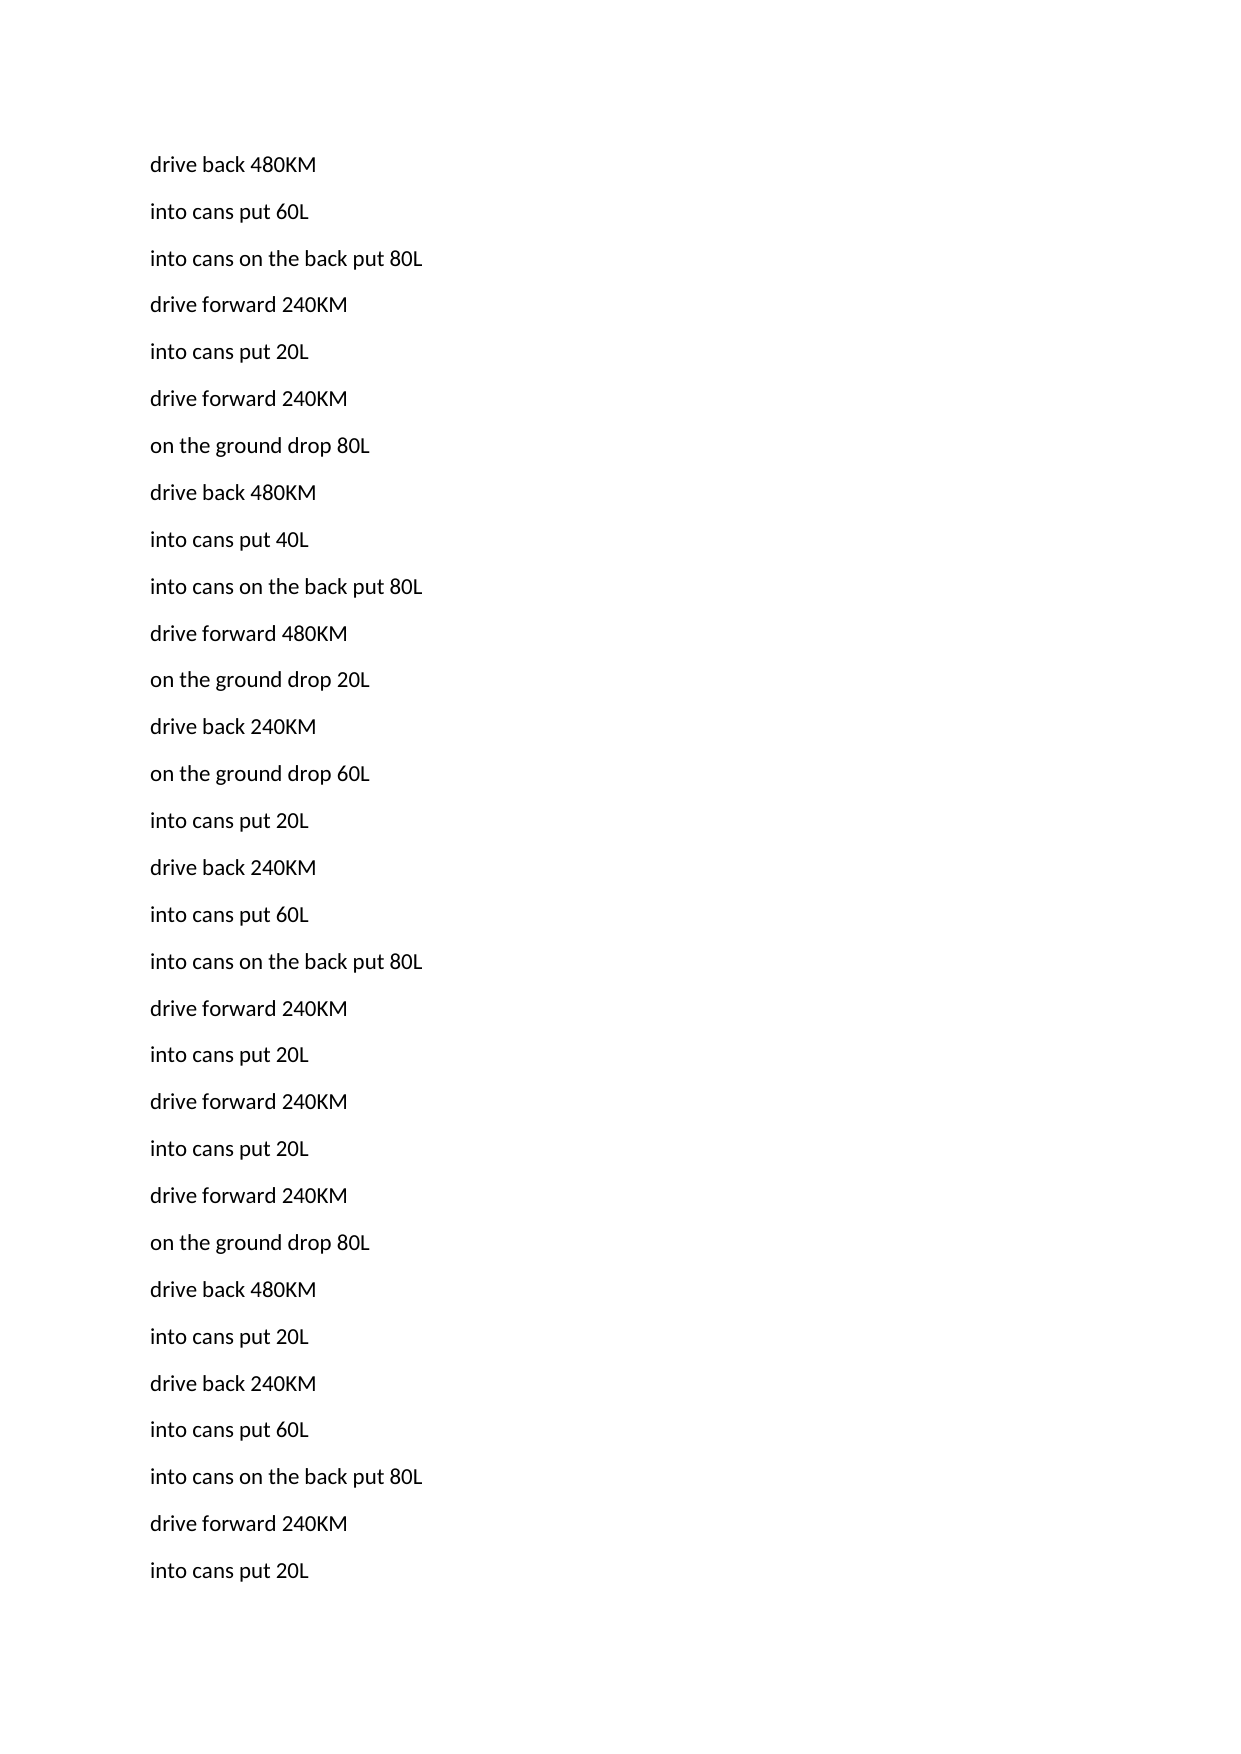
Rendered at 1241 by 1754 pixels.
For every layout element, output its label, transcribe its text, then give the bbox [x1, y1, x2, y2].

text drive forward 240KM [150, 994, 1090, 1022]
text into cans put 20L [150, 1556, 1090, 1584]
text on the ground drop 60L [150, 759, 1090, 787]
text drive back 240KM [150, 1369, 1090, 1397]
text drive forward 240KM [150, 1509, 1090, 1537]
text into cans on the back put 80L [150, 947, 1090, 975]
text drive forward 240KM [150, 291, 1090, 319]
text drive back 480KM [150, 1275, 1090, 1303]
text on the ground drop 80L [150, 431, 1090, 459]
text drive back 240KM [150, 853, 1090, 881]
text into cans put 20L [150, 1041, 1090, 1069]
text into cans put 20L [150, 1134, 1090, 1162]
text into cans put 60L [150, 900, 1090, 928]
text into cans on the back put 80L [150, 572, 1090, 600]
text into cans put 40L [150, 525, 1090, 553]
text on the ground drop 80L [150, 1228, 1090, 1256]
text into cans put 20L [150, 337, 1090, 366]
text drive back 480KM [150, 478, 1090, 506]
text drive back 480KM [150, 150, 1090, 178]
text into cans put 60L [150, 1416, 1090, 1444]
text drive forward 480KM [150, 619, 1090, 647]
text into cans on the back put 80L [150, 244, 1090, 272]
text drive back 240KM [150, 712, 1090, 741]
text into cans on the back put 80L [150, 1462, 1090, 1491]
text into cans put 20L [150, 806, 1090, 834]
text drive forward 240KM [150, 1181, 1090, 1209]
text on the ground drop 20L [150, 666, 1090, 694]
text into cans put 60L [150, 197, 1090, 225]
text drive forward 240KM [150, 1087, 1090, 1116]
text drive forward 240KM [150, 384, 1090, 412]
text into cans put 20L [150, 1322, 1090, 1350]
